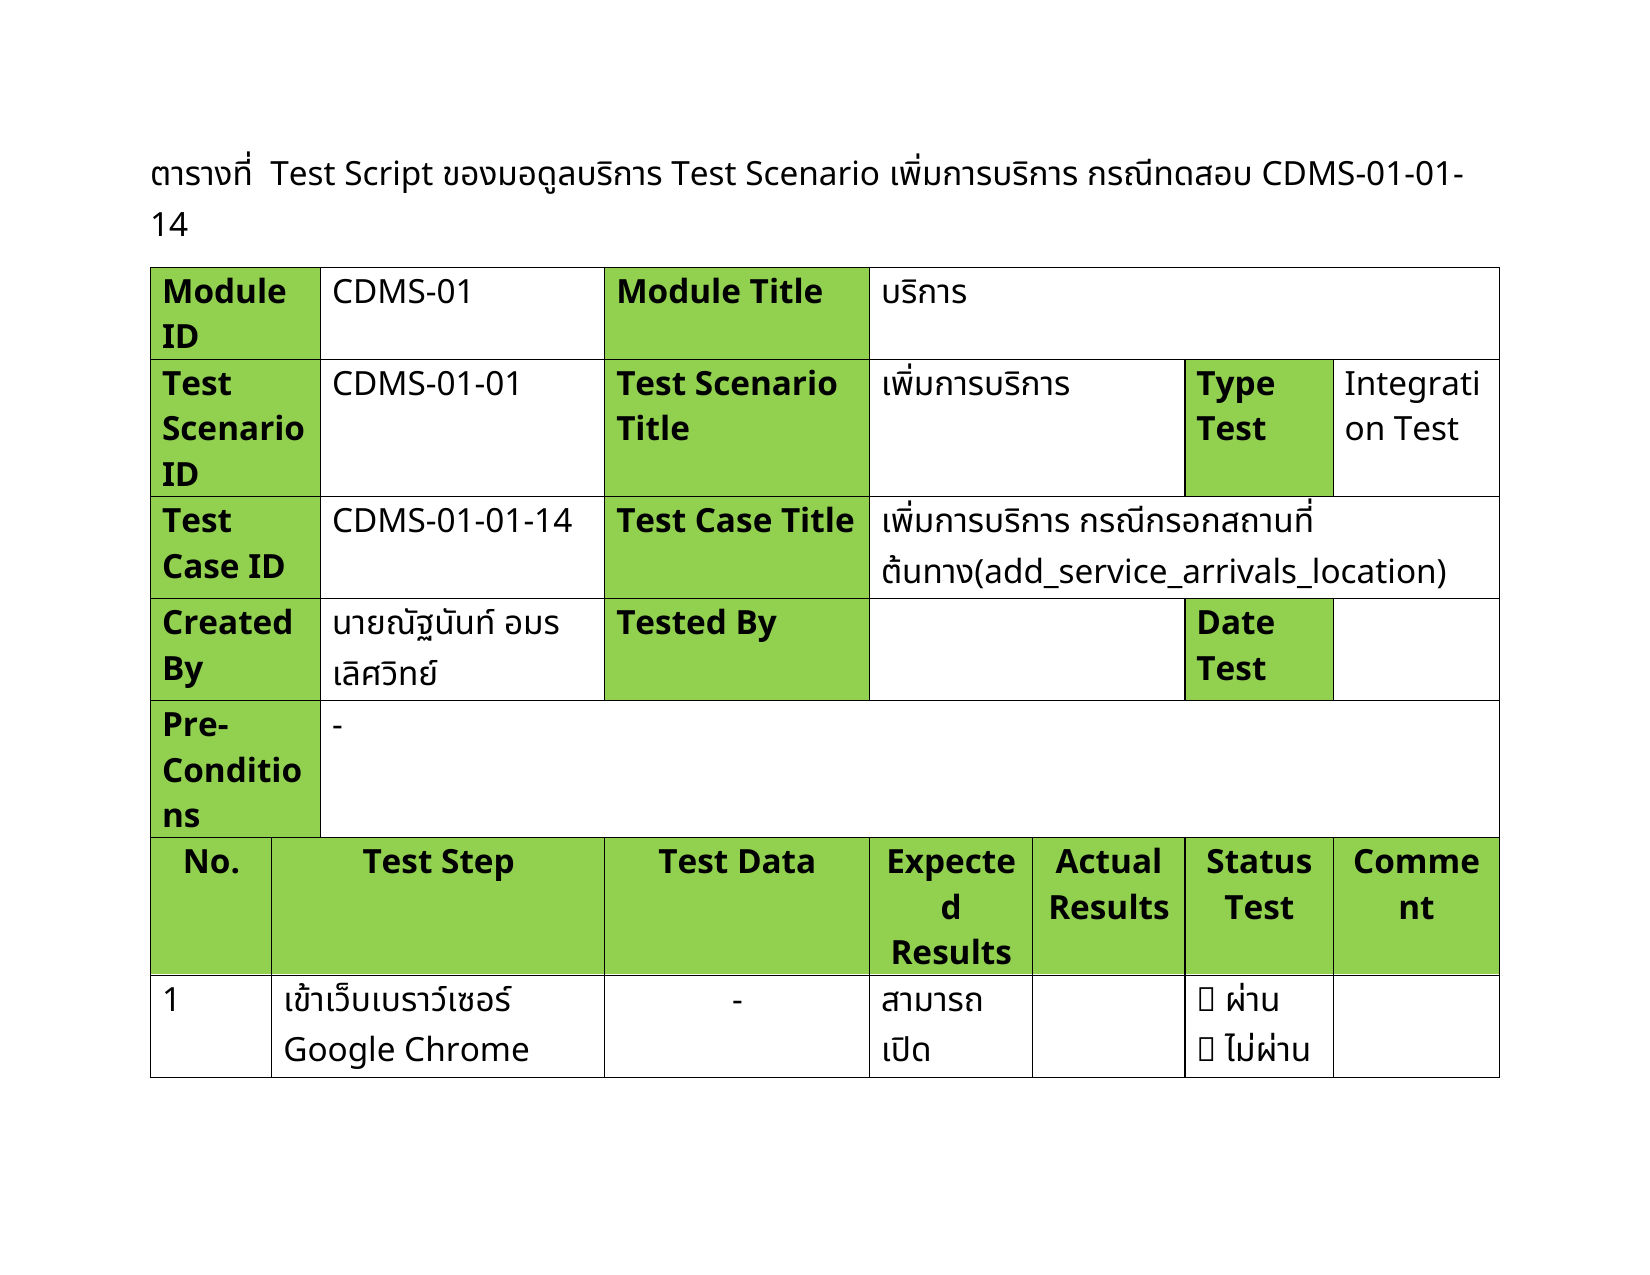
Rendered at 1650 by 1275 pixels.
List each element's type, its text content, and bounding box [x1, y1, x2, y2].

table_cell เพิ่มการบริการ กรณีกรอกสถานที่ต้นทาง(add_service_arrivals_location) [870, 497, 1499, 598]
table_header Module Title [605, 268, 869, 359]
table_cell Test Step [272, 838, 604, 974]
table_cell [1033, 976, 1184, 1077]
table_cell Comment [1334, 838, 1499, 974]
table_cell CDMS-01-01 [321, 360, 604, 496]
table_cell - [321, 701, 1499, 837]
table_cell Test Data [605, 838, 869, 974]
table_header Module ID [151, 268, 320, 359]
table_cell [870, 599, 1184, 700]
table_cell - [605, 976, 869, 1077]
table_cell Test Case Title [605, 497, 869, 598]
table_cell Status Test [1186, 838, 1333, 974]
table_cell Type Test [1186, 360, 1333, 496]
table_cell 1 [151, 976, 271, 1077]
table_cell Test Scenario ID [151, 360, 320, 496]
table_header CDMS-01 [321, 268, 604, 359]
table_cell Actual Results [1033, 838, 1184, 974]
table_cell เพิ่มการบริการ [870, 360, 1184, 496]
table_cell Expected Results [870, 838, 1032, 974]
table_header บริการ [870, 268, 1499, 359]
table_cell Tested By [605, 599, 869, 700]
table_cell Date Test [1186, 599, 1333, 700]
table_cell Test Case ID [151, 497, 320, 598]
table_cell CDMS-01-01-14 [321, 497, 604, 598]
table_cell Integration Test [1334, 360, 1499, 496]
table_cell นายณัฐนันท์ อมรเลิศวิทย์ [321, 599, 604, 700]
table_cell Pre-Conditions [151, 701, 320, 837]
table_cell [1334, 976, 1499, 1077]
text ตารางที่ Test Script ของมอดูลบริการ Test Scenario เพิ่มการบริการ กรณีทดสอบ CDMS-01-01-14 [150, 150, 1500, 246]
table_cell  ผ่าน  ไม่ผ่าน [1186, 976, 1333, 1077]
table_cell No. [151, 838, 271, 974]
table_cell Created By [151, 599, 320, 700]
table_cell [870, 976, 1032, 1077]
table_cell [1334, 599, 1499, 700]
table_cell Test Scenario Title [605, 360, 869, 496]
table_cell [272, 976, 604, 1077]
